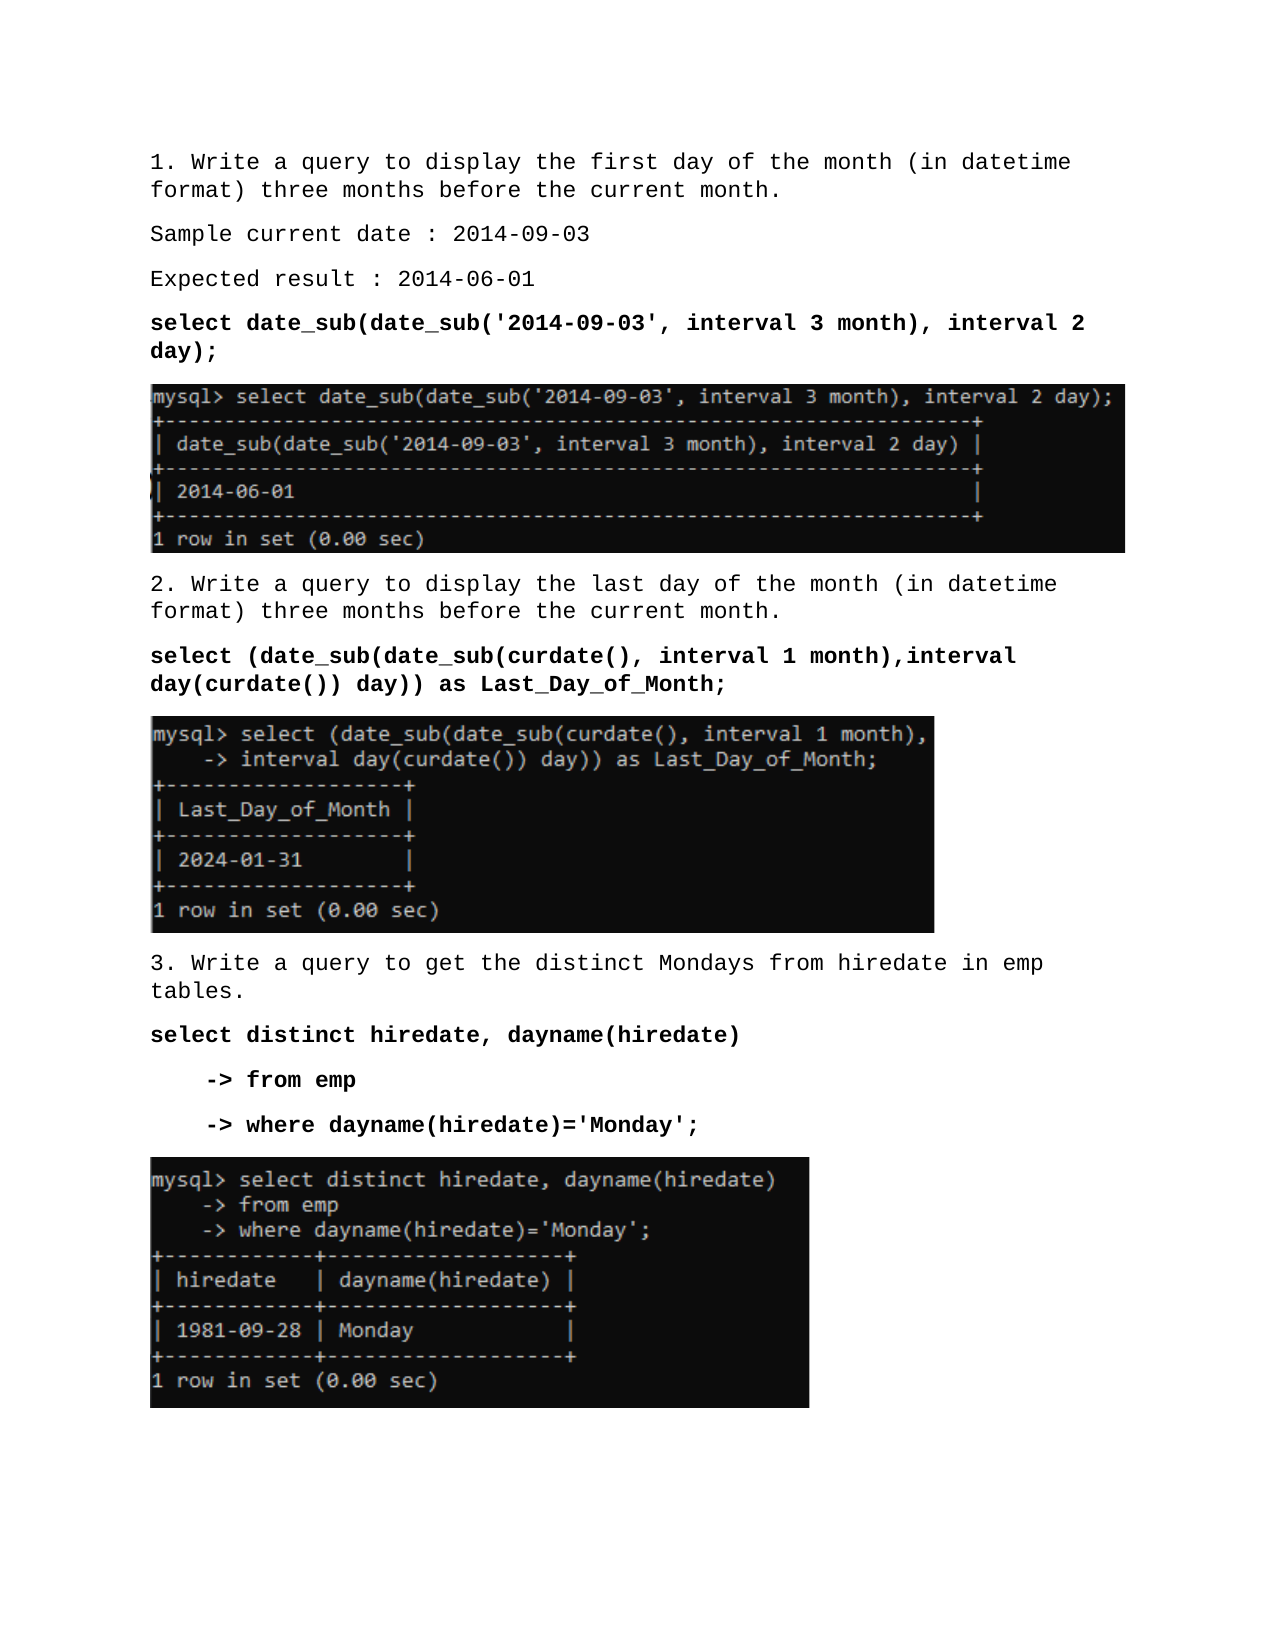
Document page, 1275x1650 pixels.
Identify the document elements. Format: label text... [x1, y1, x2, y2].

text 3. Write a query to get the distinct Mondays from hiredate in emp tables. [150, 951, 1125, 1005]
picture [150, 1157, 810, 1408]
text select date_sub(date_sub('2014-09-03', interval 3 month), interval 2 day); [150, 312, 1125, 366]
text -> where dayname(hiredate)='Monday'; [150, 1113, 1125, 1139]
picture [150, 384, 1125, 553]
text 2. Write a query to display the last day of the month (in datetime format) three months before the current month. [150, 572, 1125, 626]
text -> from emp [150, 1068, 1125, 1094]
text 1. Write a query to display the first day of the month (in datetime format) three months before the current month. [150, 150, 1125, 204]
text select (date_sub(date_sub(curdate(), interval 1 month),interval day(curdate()) day)) as Last_Day_of_Month; [150, 644, 1125, 698]
text select distinct hiredate, dayname(hiredate) [150, 1024, 1125, 1050]
picture [150, 716, 935, 933]
text Sample current date : 2014-09-03 [150, 222, 1125, 248]
text Expected result : 2014-06-01 [150, 267, 1125, 293]
